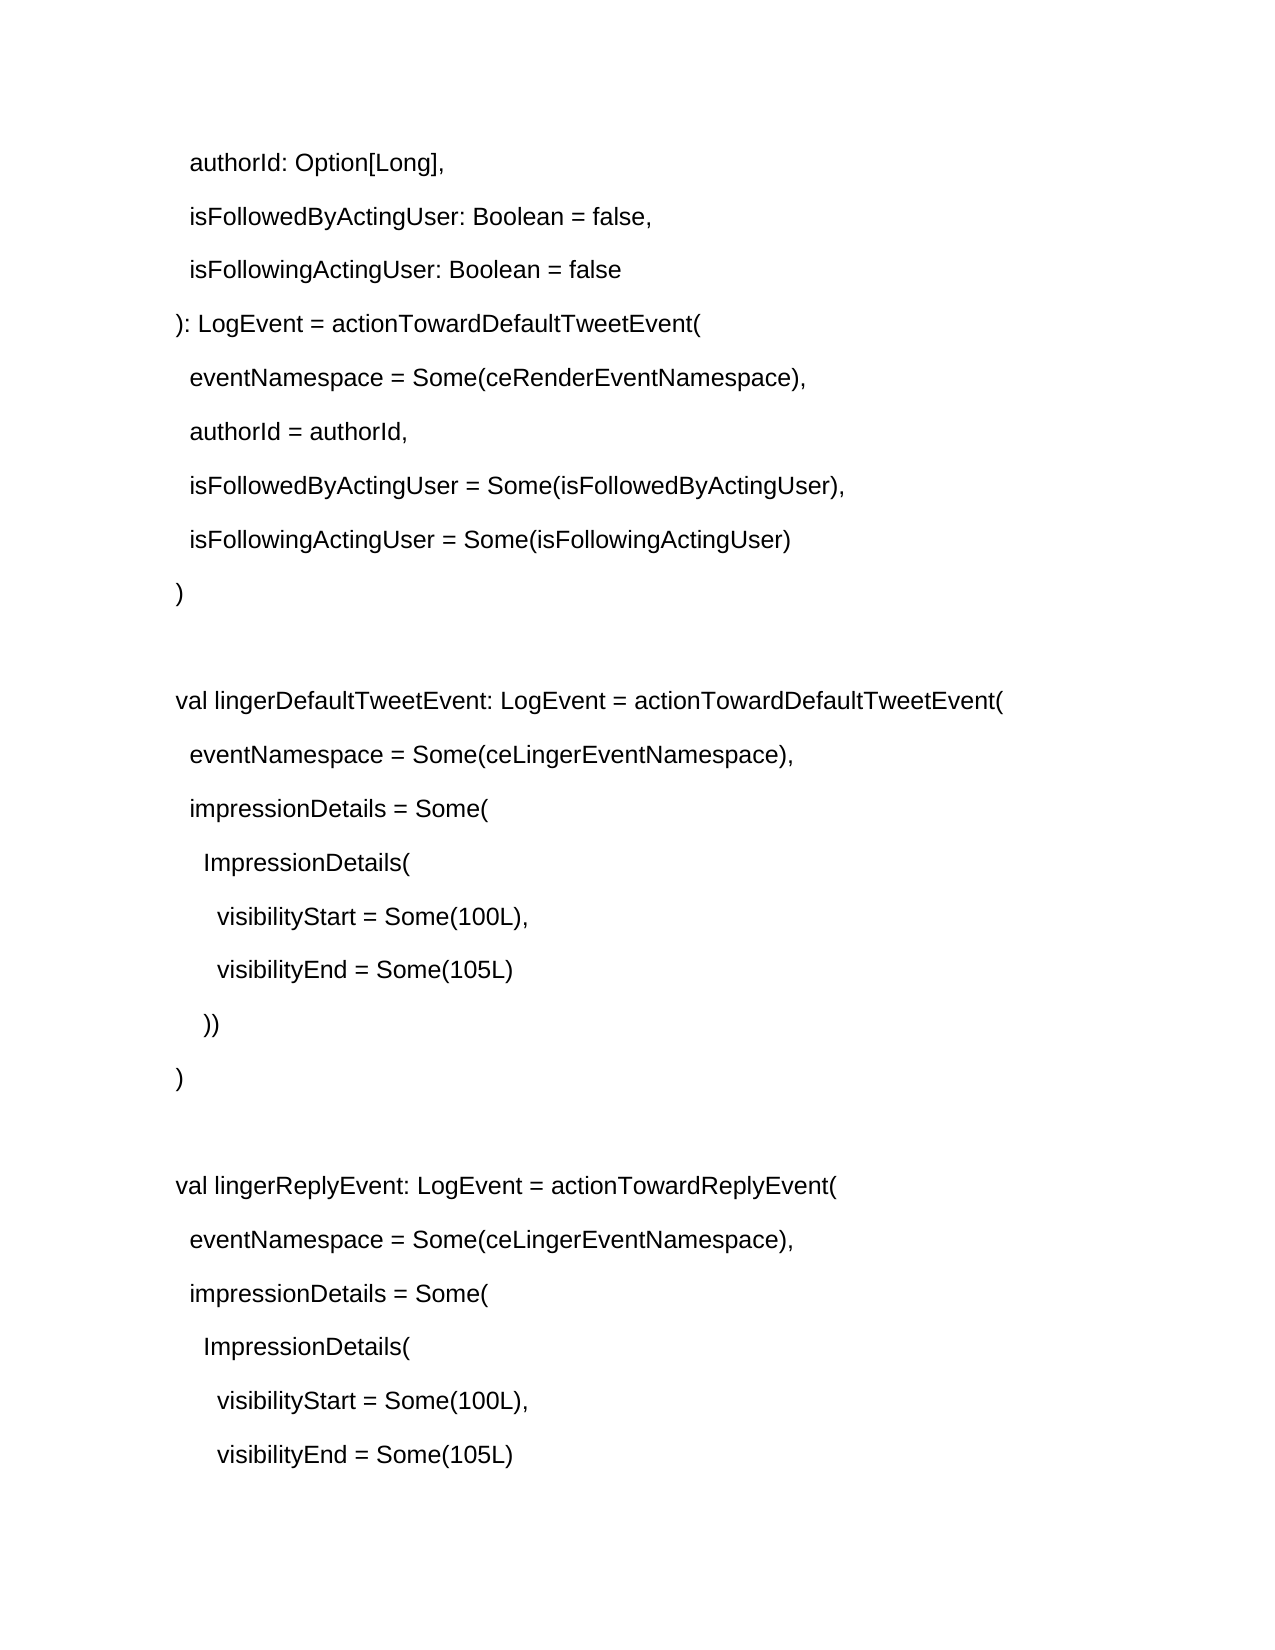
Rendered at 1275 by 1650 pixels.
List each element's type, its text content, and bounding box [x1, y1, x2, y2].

text isFollowedByActingUser: Boolean = false, [148, 201, 1127, 230]
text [148, 1225, 1127, 1253]
text authorId: Option[Long], [148, 148, 1127, 176]
text ) [148, 1063, 1127, 1092]
text ImpressionDetails( [148, 848, 1127, 876]
text val lingerDefaultTweetEvent: LogEvent = actionTowardDefaultTweetEvent( [148, 686, 1127, 715]
text ImpressionDetails( [148, 1332, 1127, 1361]
text ) [148, 578, 1127, 607]
text eventNamespace = Some(ceLingerEventNamespace), [148, 740, 1127, 769]
text authorId = authorId, [148, 417, 1127, 446]
text isFollowingActingUser: Boolean = false [148, 255, 1127, 284]
text )) [148, 1009, 1127, 1038]
text val lingerReplyEvent: LogEvent = actionTowardReplyEvent( [148, 1171, 1127, 1199]
text visibilityStart = Some(100L), [148, 902, 1127, 930]
text isFollowingActingUser = Some(isFollowingActingUser) [148, 524, 1127, 553]
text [148, 363, 1127, 392]
text impressionDetails = Some( [148, 794, 1127, 823]
text visibilityEnd = Some(105L) [148, 1440, 1127, 1469]
text visibilityStart = Some(100L), [148, 1386, 1127, 1415]
text visibilityEnd = Some(105L) [148, 955, 1127, 984]
text isFollowedByActingUser = Some(isFollowedByActingUser), [148, 471, 1127, 499]
text ): LogEvent = actionTowardDefaultTweetEvent( [148, 309, 1127, 338]
text impressionDetails = Some( [148, 1278, 1127, 1307]
